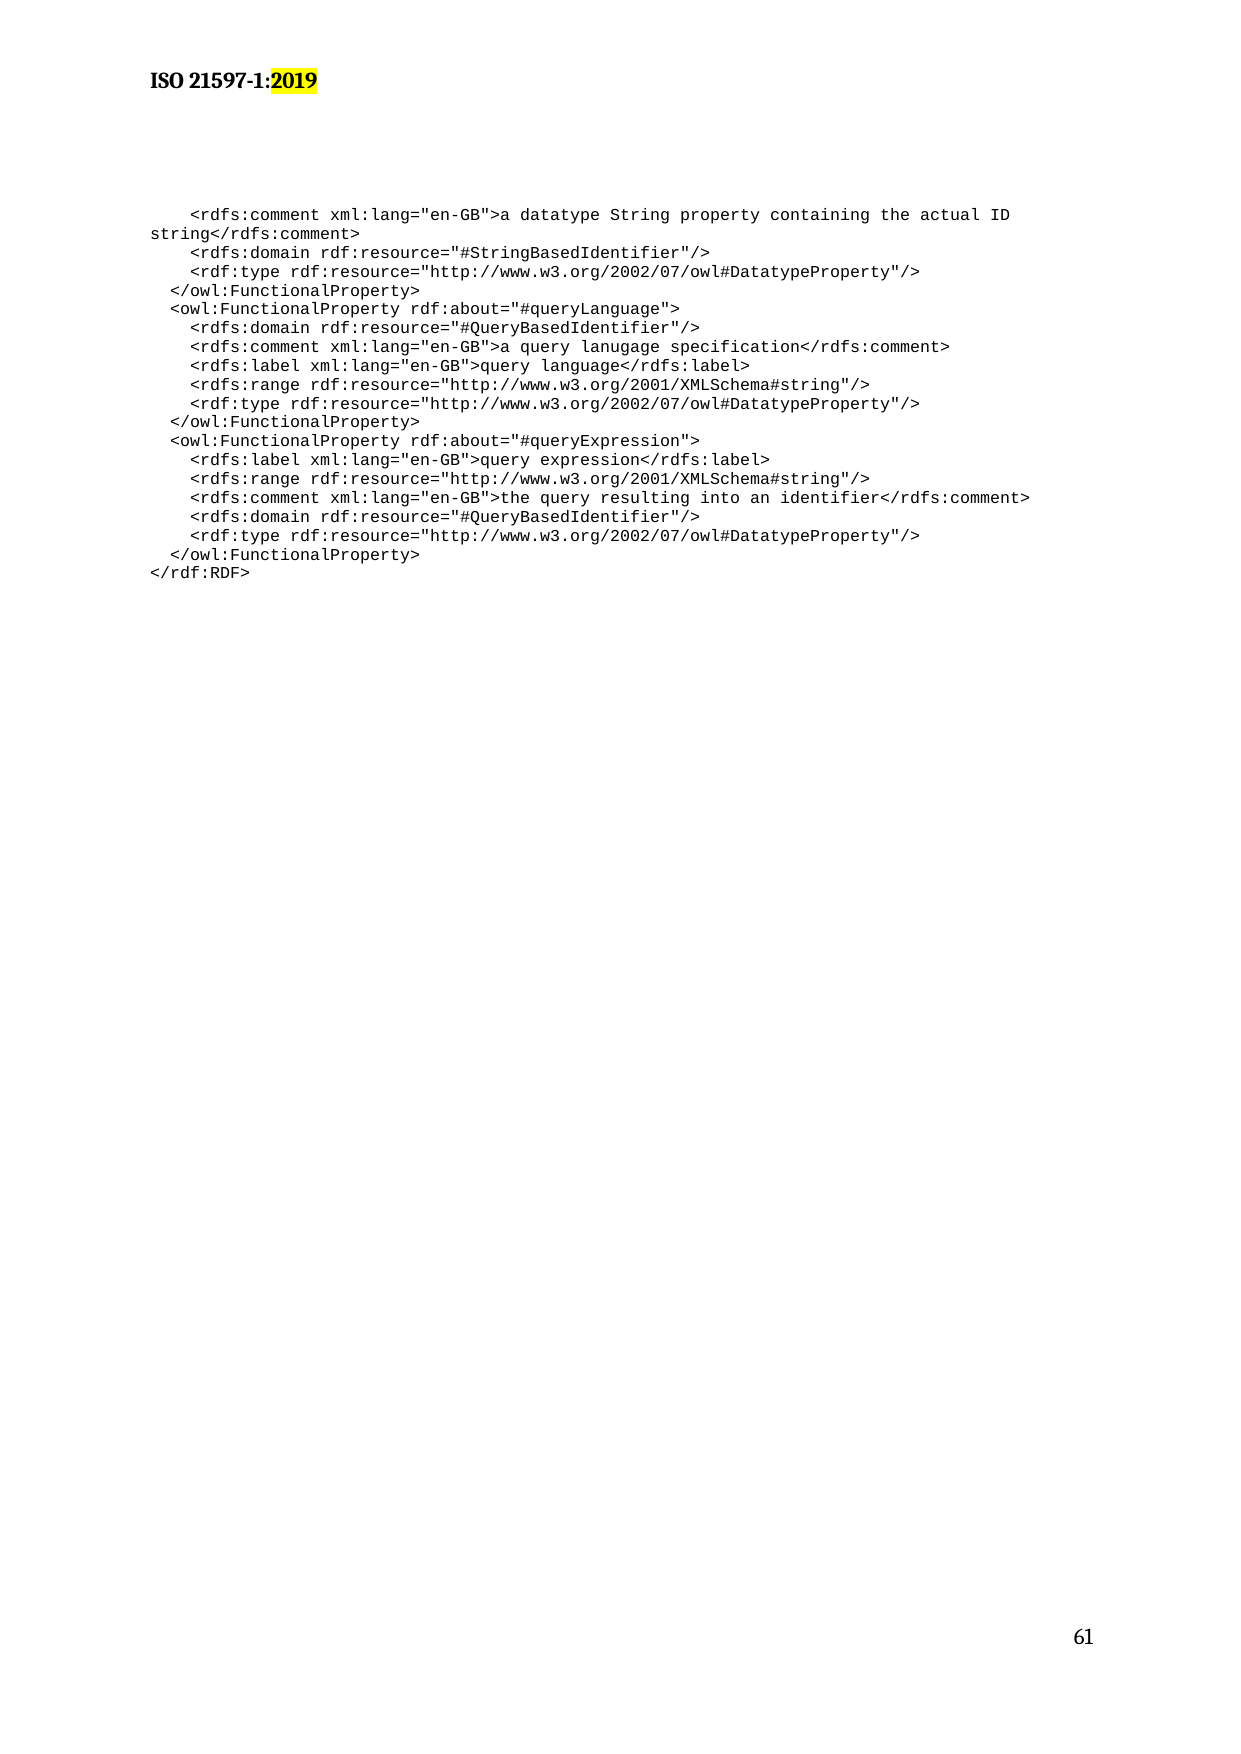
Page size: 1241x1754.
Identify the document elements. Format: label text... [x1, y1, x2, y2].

text <rdfs:range rdf:resource="http://www.w3.org/2001/XMLSchema#string"/> [150, 471, 1093, 489]
text </rdf:RDF> [150, 565, 1093, 584]
text <rdfs:label xml:lang="en-GB">query language</rdfs:label> [150, 357, 1093, 376]
text </owl:FunctionalProperty> [150, 414, 1093, 433]
text <rdfs:domain rdf:resource="#QueryBasedIdentifier"/> [150, 508, 1093, 527]
text <rdfs:label xml:lang="en-GB">query expression</rdfs:label> [150, 452, 1093, 471]
text </owl:FunctionalProperty> [150, 546, 1093, 565]
text <rdfs:comment xml:lang="en-GB">a datatype String property containing the actual ID string</rdfs:comment> [150, 207, 1093, 244]
text <rdfs:comment xml:lang="en-GB">a query lanugage specification</rdfs:comment> [150, 339, 1093, 357]
text <rdfs:domain rdf:resource="#StringBasedIdentifier"/> [150, 244, 1093, 263]
text <rdf:type rdf:resource="http://www.w3.org/2002/07/owl#DatatypeProperty"/> [150, 395, 1093, 414]
text <rdf:type rdf:resource="http://www.w3.org/2002/07/owl#DatatypeProperty"/> [150, 527, 1093, 546]
text <rdfs:comment xml:lang="en-GB">the query resulting into an identifier</rdfs:comment> [150, 489, 1093, 508]
text <rdfs:domain rdf:resource="#QueryBasedIdentifier"/> [150, 320, 1093, 339]
text </owl:FunctionalProperty> [150, 282, 1093, 301]
text <rdfs:range rdf:resource="http://www.w3.org/2001/XMLSchema#string"/> [150, 376, 1093, 395]
text <owl:FunctionalProperty rdf:about="#queryExpression"> [150, 433, 1093, 452]
text <owl:FunctionalProperty rdf:about="#queryLanguage"> [150, 301, 1093, 320]
text <rdf:type rdf:resource="http://www.w3.org/2002/07/owl#DatatypeProperty"/> [150, 263, 1093, 282]
